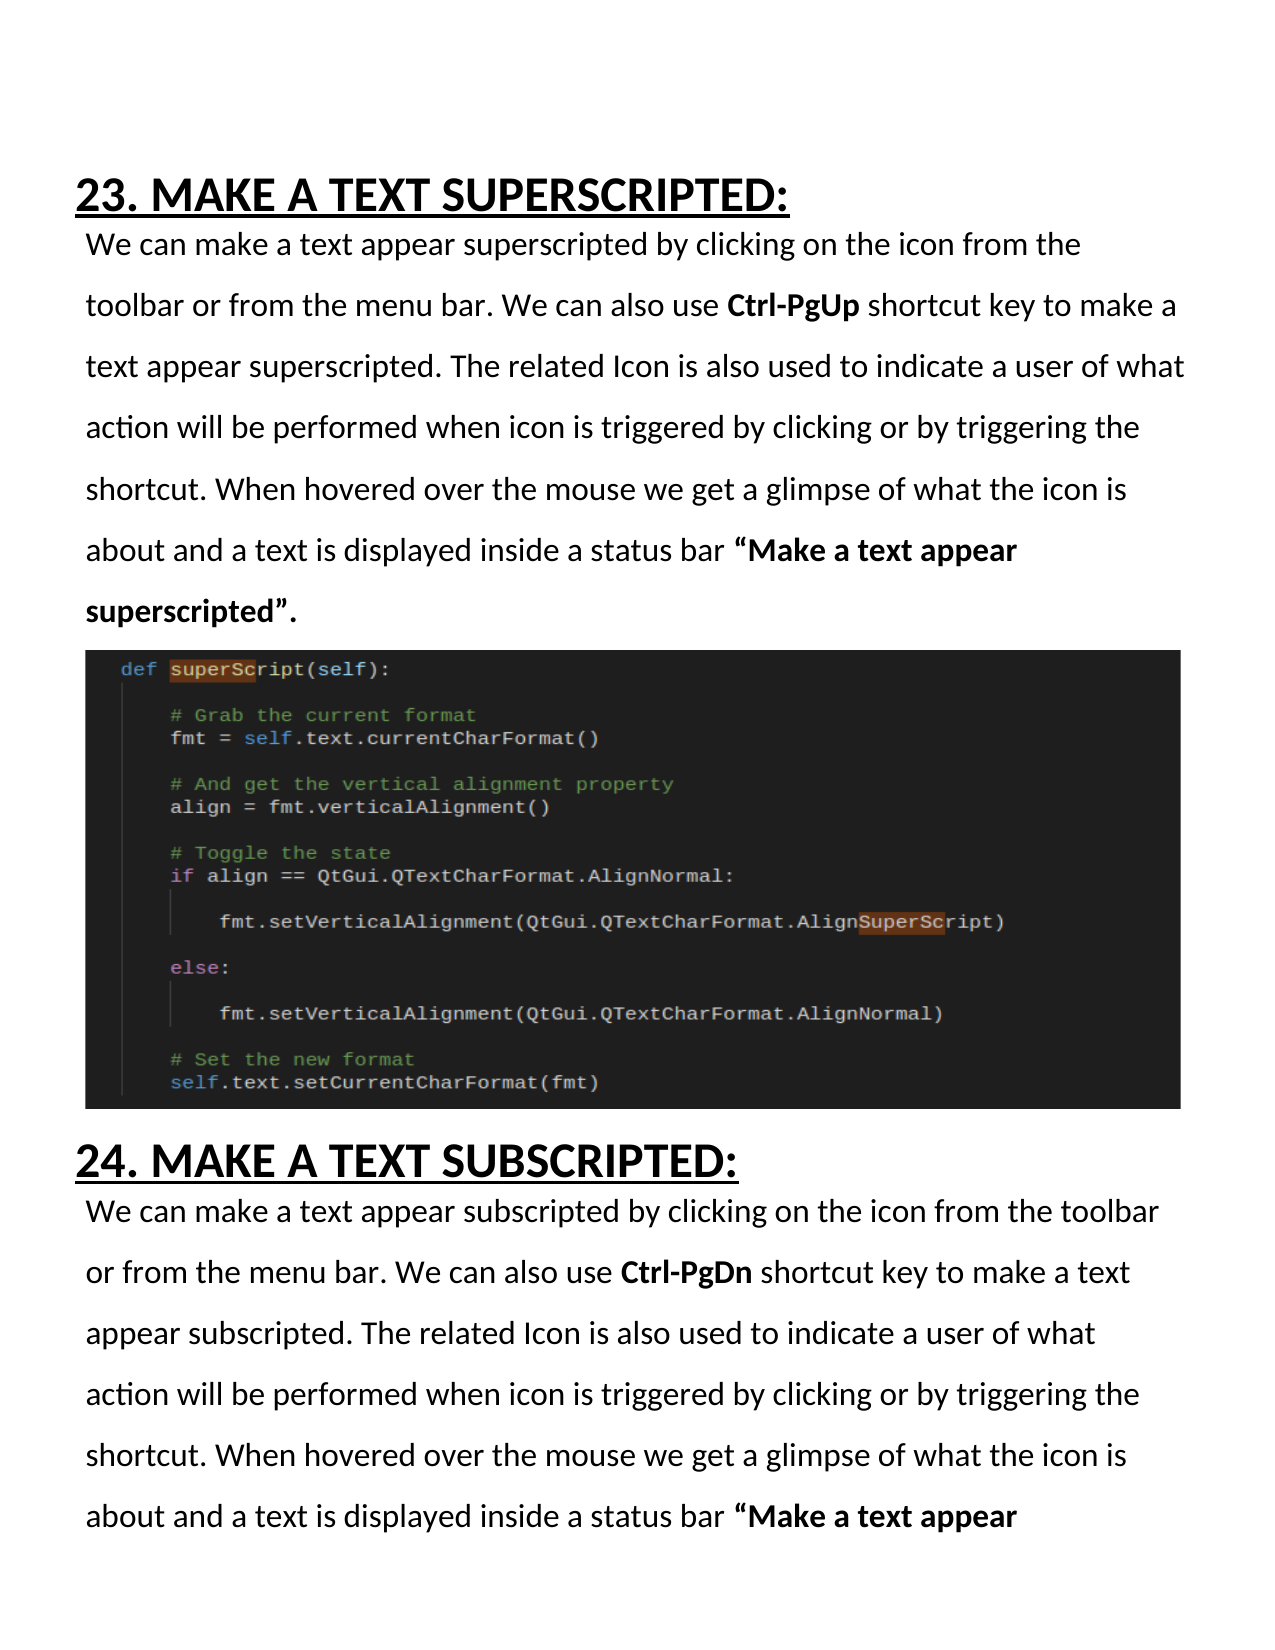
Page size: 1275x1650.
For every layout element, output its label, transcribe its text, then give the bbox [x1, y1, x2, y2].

text 23. Make a text superscripted: [75, 162, 1200, 223]
picture [85, 650, 1181, 1109]
text 24. Make a text subscripted: [75, 1129, 1200, 1190]
text We can make a text appear superscripted by clicking on the icon from the toolbar or from the menu bar. We can also use Ctrl-PgUp shortcut key to make a text appear superscripted. The related Icon is also used to indicate a user of what action will be performed when icon is triggered by clicking or by triggering the shortcut. When hovered over the mouse we get a glimpse of what the icon is about and a text is displayed inside a status bar “Make a text appear superscripted”. [85, 223, 1186, 630]
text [85, 1190, 1186, 1536]
